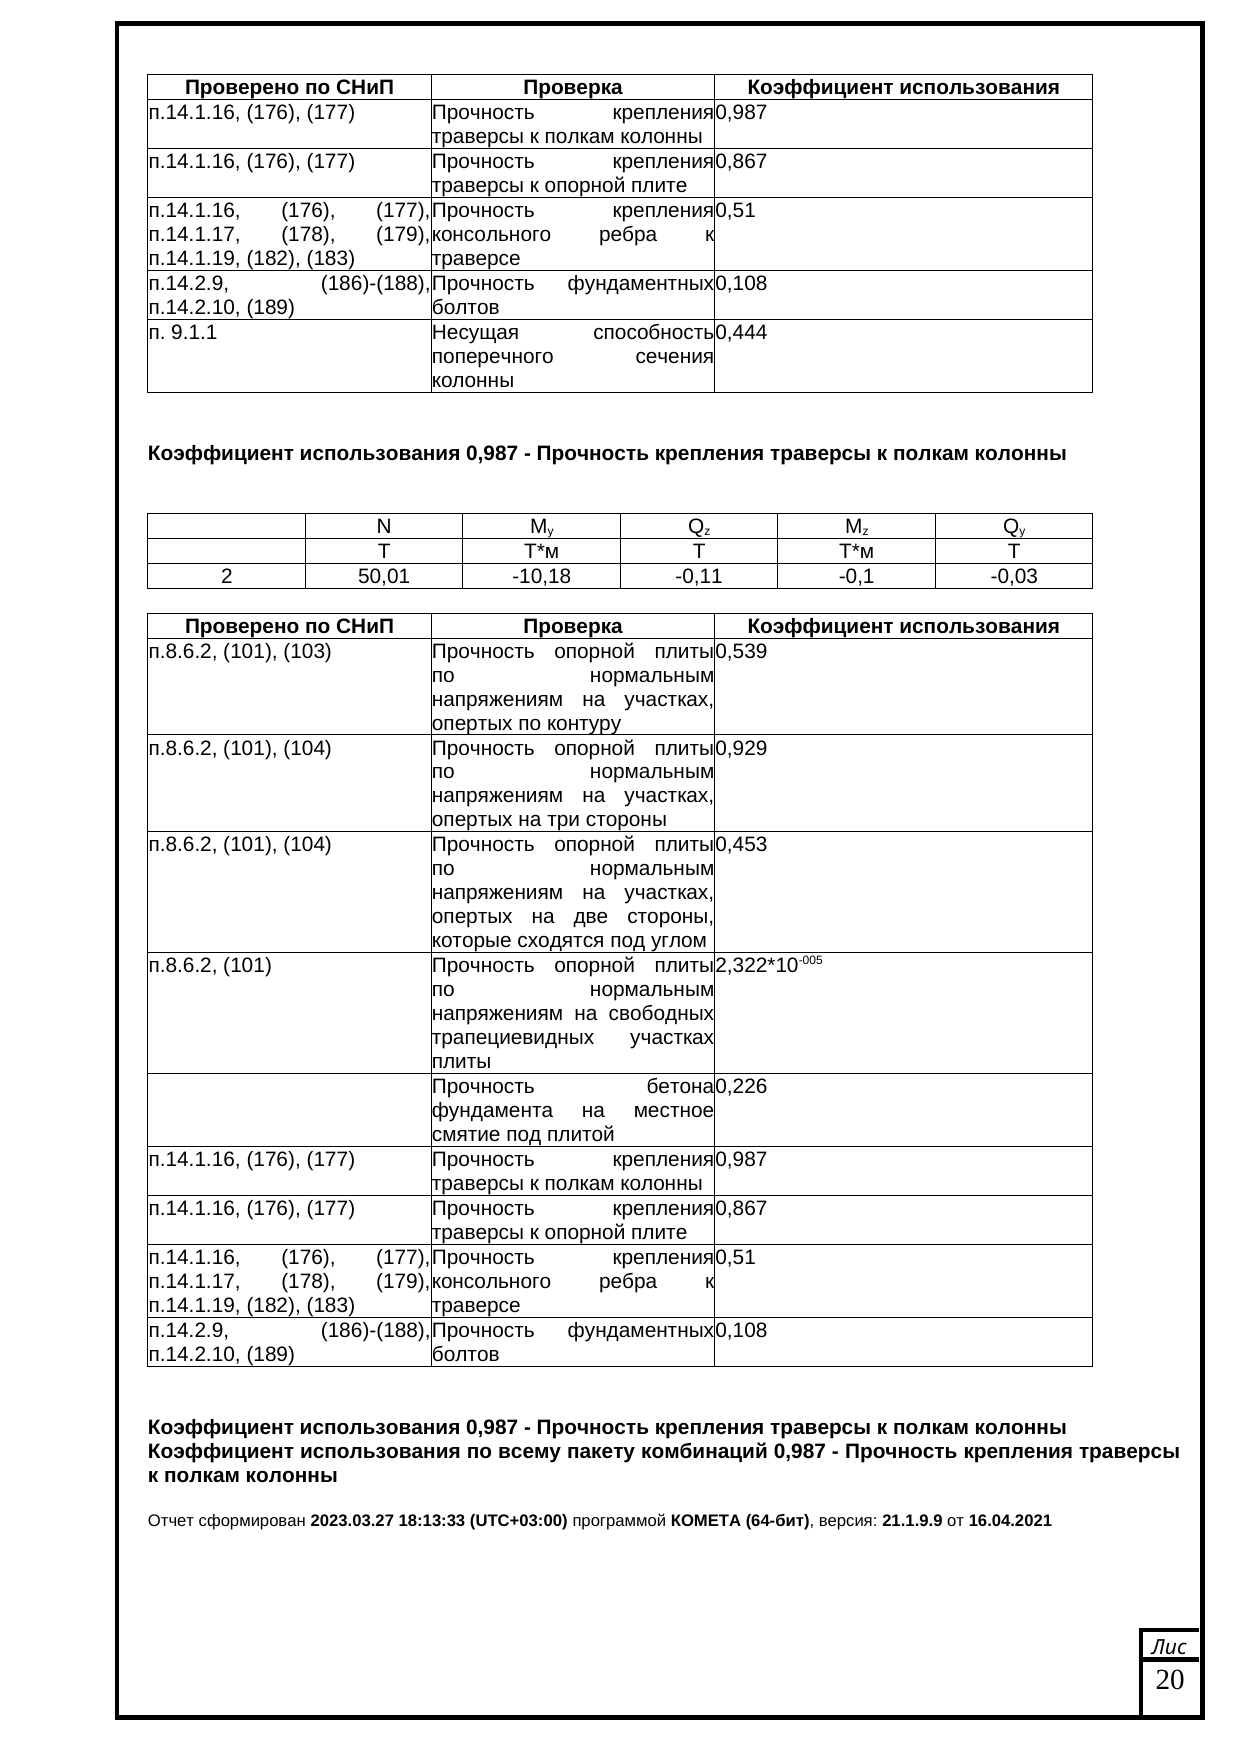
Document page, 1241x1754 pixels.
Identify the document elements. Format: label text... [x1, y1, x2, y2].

table_cell Прочность фундаментных болтов [432, 1318, 714, 1366]
table_cell Прочность фундаментных болтов [432, 271, 714, 319]
table_cell -0,1 [778, 564, 935, 587]
text Коэффициент использования 0,987 - Прочность крепления траверсы к полкам колонны [148, 441, 1181, 464]
table_cell Т [306, 539, 462, 562]
table_cell Прочность крепления траверсы к опорной плите [432, 149, 714, 197]
table_cell 0,867 [715, 149, 1092, 197]
table_header Проверено по СНиП [148, 75, 431, 99]
table_cell Прочность крепления консольного ребра к траверсе [432, 198, 714, 270]
table_header Проверено по СНиП [148, 614, 431, 637]
table_cell Прочность крепления траверсы к опорной плите [432, 1196, 714, 1244]
table_cell -0,11 [621, 564, 777, 587]
table_cell 0,987 [715, 100, 1092, 148]
table_cell Т [621, 539, 777, 562]
table_cell 2 [148, 564, 305, 587]
table_header Коэффициент использования [715, 614, 1092, 637]
table_cell Прочность опорной плиты по нормальным напряжениям на участках, опертых на две стороны, которые сходятся под углом [432, 832, 714, 952]
table_cell п.14.1.16, (176), (177) [148, 1147, 431, 1195]
table_cell 0,108 [715, 1318, 1092, 1366]
table_cell Т*м [463, 539, 620, 562]
table_cell п.8.6.2, (101), (104) [148, 832, 431, 952]
table_cell п.14.2.9, (186)-(188), п.14.2.10, (189) [148, 1318, 431, 1366]
table_cell п.14.1.16, (176), (177) [148, 100, 431, 148]
table_cell 0,453 [715, 832, 1092, 952]
table_header Qz [621, 514, 777, 537]
table_cell п.14.2.9, (186)-(188), п.14.2.10, (189) [148, 271, 431, 319]
table_cell 0,929 [715, 735, 1092, 831]
table_cell Прочность опорной плиты по нормальным напряжениям на свободных трапециевидных участках плиты [432, 953, 714, 1073]
table_cell 0,51 [715, 1245, 1092, 1317]
table_header Mz [778, 514, 935, 537]
table_cell 0,867 [715, 1196, 1092, 1244]
table_cell [148, 1074, 431, 1146]
table_cell п.14.1.16, (176), (177) [148, 149, 431, 197]
table_header [148, 514, 305, 537]
table_cell п.8.6.2, (101) [148, 953, 431, 1073]
table_cell 0,51 [715, 198, 1092, 270]
table_cell п.14.1.16, (176), (177), п.14.1.17, (178), (179), п.14.1.19, (182), (183) [148, 198, 431, 270]
table_cell 2,322*10-005 [715, 953, 1092, 1073]
table_cell Прочность бетона фундамента на местное смятие под плитой [432, 1074, 714, 1146]
table_cell п.14.1.16, (176), (177), п.14.1.17, (178), (179), п.14.1.19, (182), (183) [148, 1245, 431, 1317]
table_cell [148, 539, 305, 562]
table_cell 0,444 [715, 320, 1092, 392]
table_cell Прочность опорной плиты по нормальным напряжениям на участках, опертых по контуру [432, 639, 714, 734]
table_cell -10,18 [463, 564, 620, 587]
table_cell Прочность опорной плиты по нормальным напряжениям на участках, опертых на три стороны [432, 735, 714, 831]
table_cell Прочность крепления траверсы к полкам колонны [432, 100, 714, 148]
text Коэффициент использования 0,987 - Прочность крепления траверсы к полкам колонны [148, 1414, 1181, 1438]
table_header Проверка [432, 75, 714, 99]
table_header My [463, 514, 620, 537]
table_cell 0,987 [715, 1147, 1092, 1195]
table_cell Прочность крепления консольного ребра к траверсе [432, 1245, 714, 1317]
table_cell п.8.6.2, (101), (103) [148, 639, 431, 734]
text Отчет сформирован 2023.03.27 18:13:33 (UTC+03:00) программой КОМЕТА (64-бит), версия: 21.1.9.9 от 16.04.2021 [148, 1510, 1181, 1529]
table_cell 0,539 [715, 639, 1092, 734]
table_cell п.14.1.16, (176), (177) [148, 1196, 431, 1244]
table_header Коэффициент использования [715, 75, 1092, 99]
table_cell п. 9.1.1 [148, 320, 431, 392]
table_cell 0,108 [715, 271, 1092, 319]
table_cell Несущая способность поперечного сечения колонны [432, 320, 714, 392]
table_cell Т*м [778, 539, 935, 562]
text Коэффициент использования по всему пакету комбинаций 0,987 - Прочность крепления траверсы к полкам колонны [148, 1438, 1181, 1486]
table_cell 50,01 [306, 564, 462, 587]
table_cell 0,226 [715, 1074, 1092, 1146]
table_header Проверка [432, 614, 714, 637]
table_header Qy [936, 514, 1092, 537]
table_cell Т [936, 539, 1092, 562]
table_cell Прочность крепления траверсы к полкам колонны [432, 1147, 714, 1195]
table_cell п.8.6.2, (101), (104) [148, 735, 431, 831]
table_header N [306, 514, 462, 537]
table_cell -0,03 [936, 564, 1092, 587]
